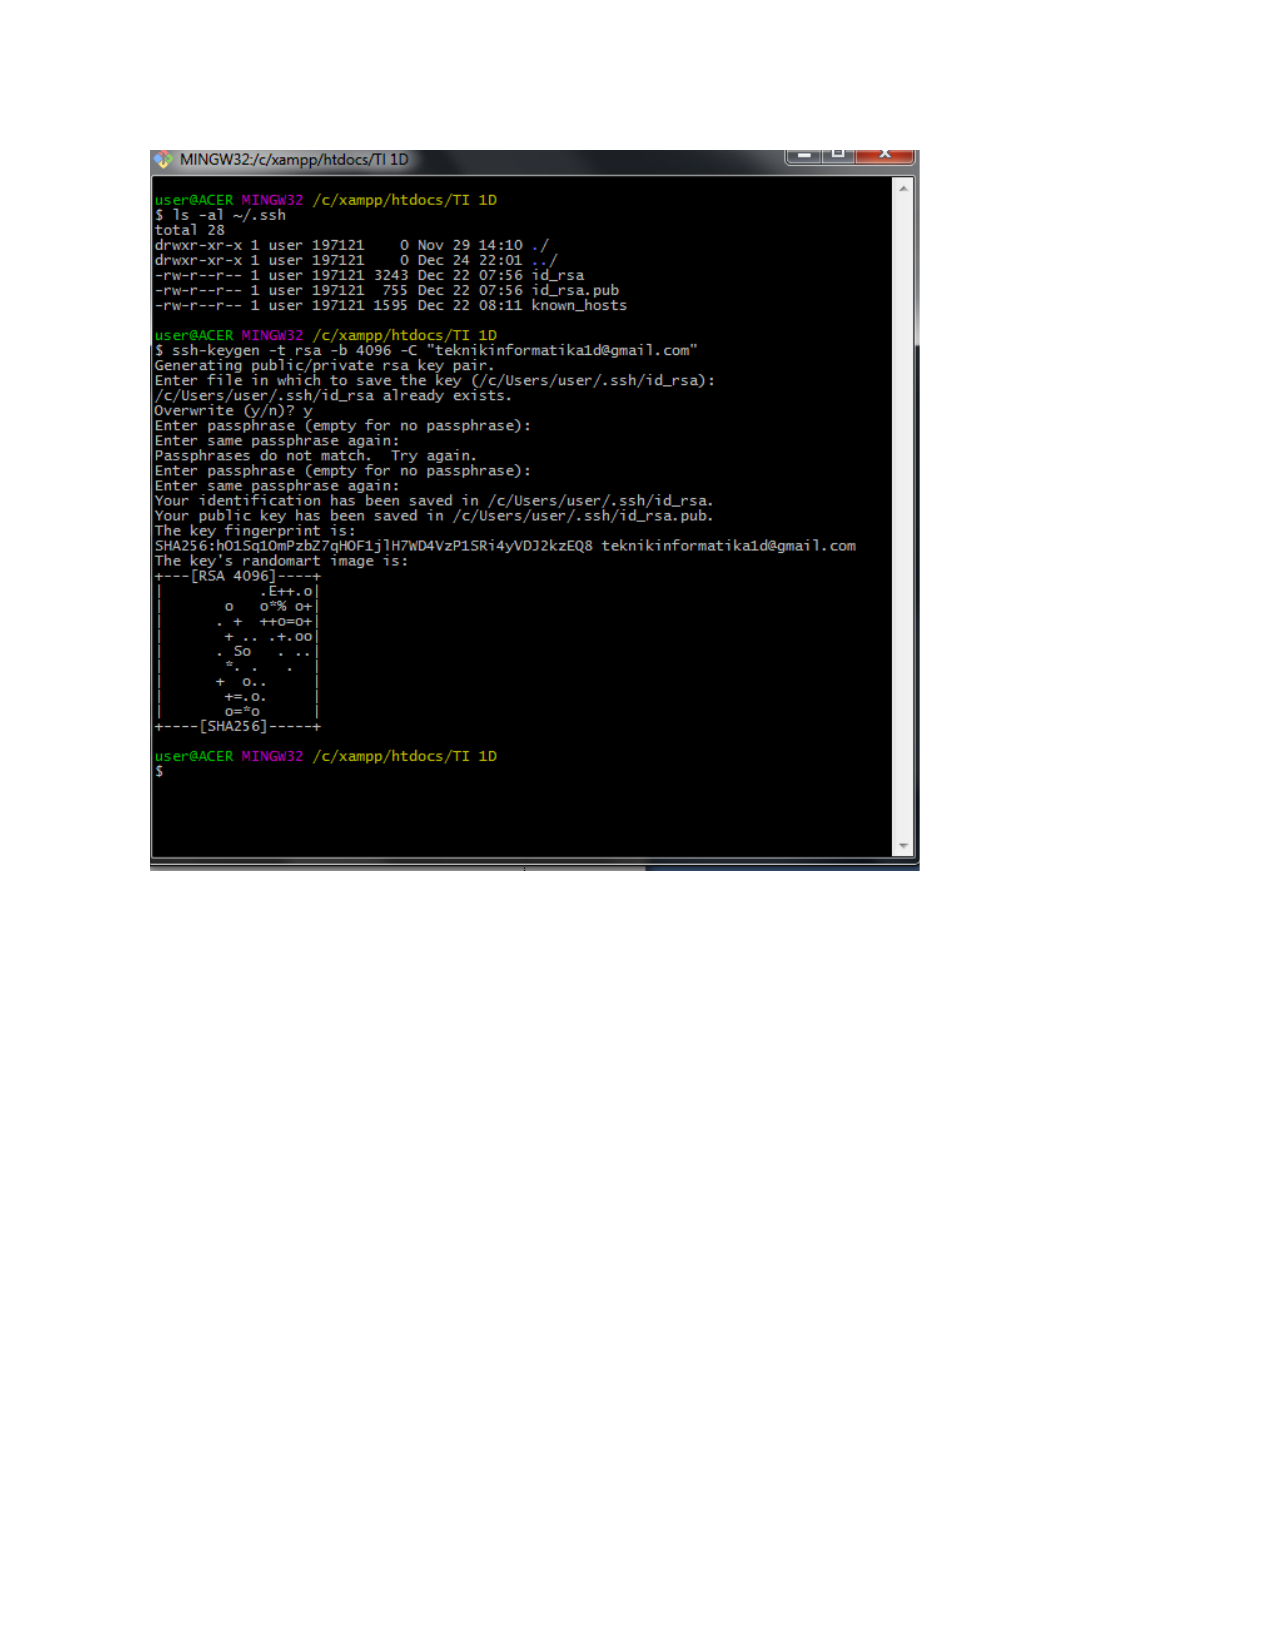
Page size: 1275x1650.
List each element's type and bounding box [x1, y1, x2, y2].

picture [150, 150, 920, 871]
